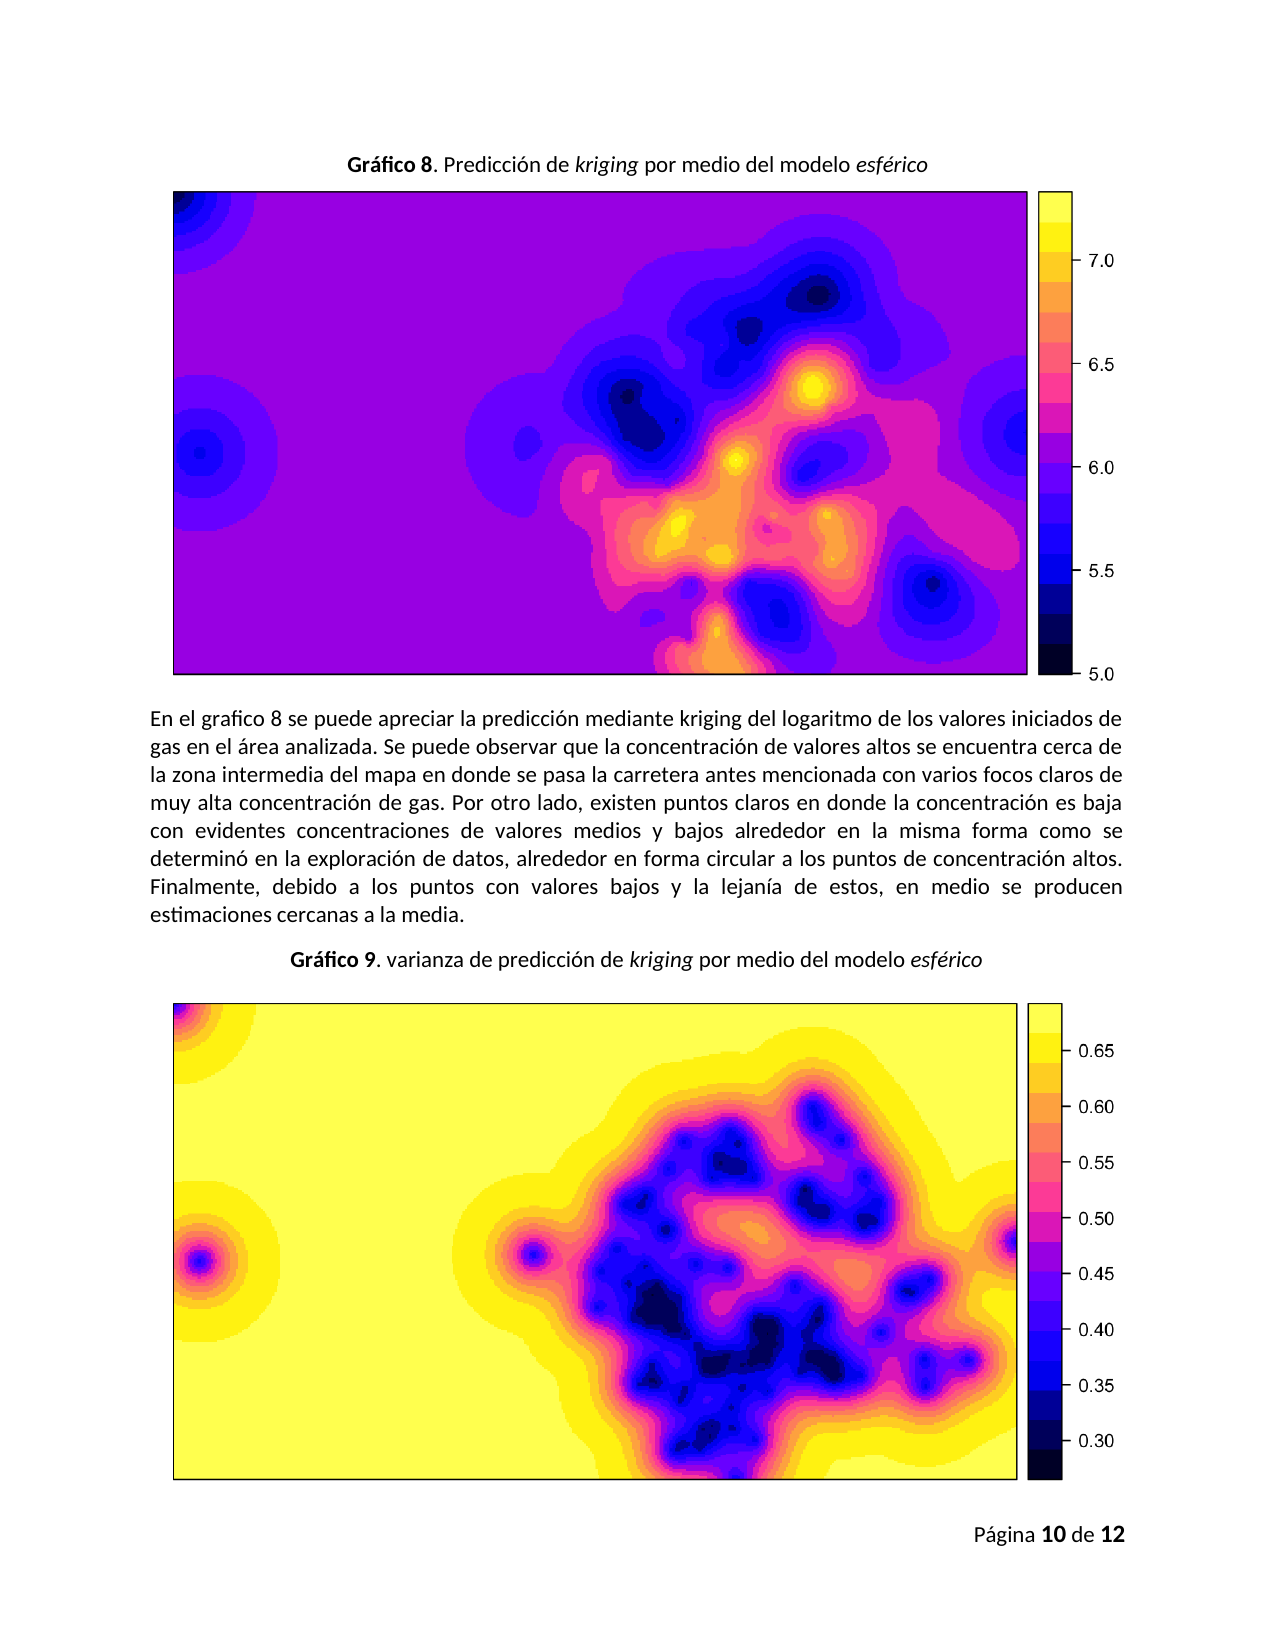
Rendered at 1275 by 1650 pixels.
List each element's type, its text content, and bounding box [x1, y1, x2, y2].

text Gráfico 9. varianza de predicción de kriging por medio del modelo esférico [150, 945, 1125, 973]
text En el grafico 8 se puede apreciar la predicción mediante kriging del logaritmo de los valores iniciados de gas en el área analizada. Se puede observar que la concentración de valores altos se encuentra cerca de la zona intermedia del mapa en donde se pasa la carretera antes mencionada con varios focos claros de muy alta concentración de gas. Por otro lado, existen puntos claros en donde la concentración es baja con evidentes concentraciones de valores medios y bajos alrededor en la misma forma como se determinó en la exploración de datos, alrededor en forma circular a los puntos de concentración altos. Finalmente, debido a los puntos con valores bajos y la lejanía de estos, en medio se producen estimaciones cercanas a la media. [150, 704, 1125, 928]
text Gráfico 8. Predicción de kriging por medio del modelo esférico [150, 150, 1125, 178]
picture [150, 178, 1125, 688]
picture [150, 989, 1125, 1499]
